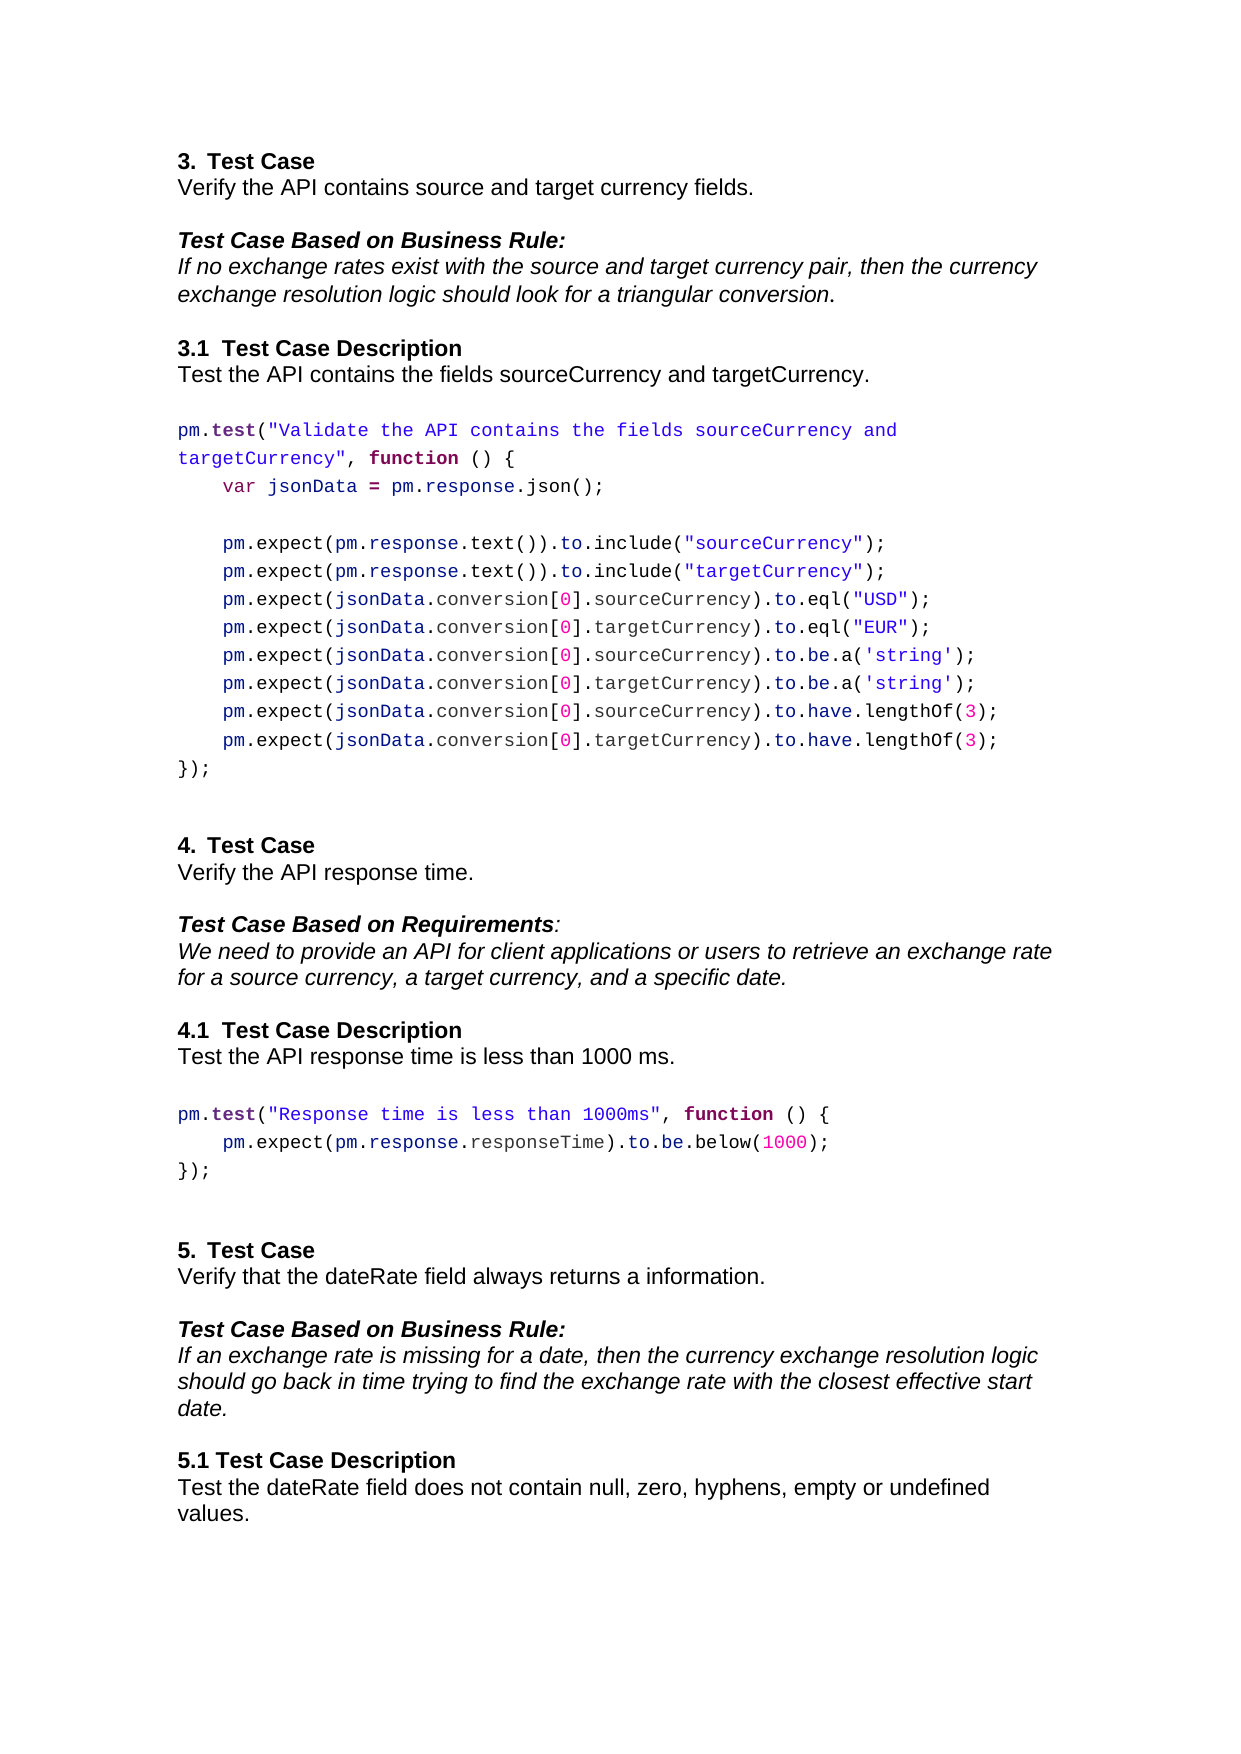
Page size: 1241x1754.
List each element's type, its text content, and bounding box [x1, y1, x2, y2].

text pm.expect(pm.response.text()).to.include("targetCurrency"); [177, 555, 1063, 583]
text If an exchange rate is missing for a date, then the currency exchange resolution logic should go back in time trying to find the exchange rate with the closest effective start date. [177, 1342, 1063, 1421]
text pm.expect(pm.response.text()).to.include("sourceCurrency"); [177, 527, 1063, 555]
text pm.expect(pm.response.responseTime).to.be.below(1000); [177, 1126, 1063, 1154]
text var jsonData = pm.response.json(); [177, 470, 1063, 498]
text pm.expect(jsonData.conversion[0].targetCurrency).to.eql("EUR"); [177, 611, 1063, 639]
text }); [177, 752, 1063, 780]
text We need to provide an API for client applications or users to retrieve an exchange rate for a source currency, a target currency, and a specific date. [177, 938, 1063, 991]
text Test Case Based on Requirements: [177, 911, 1063, 938]
text Verify the API contains source and target currency fields. [177, 174, 1063, 200]
text }); [177, 1154, 1063, 1182]
text If no exchange rates exist with the source and target currency pair, then the currency exchange resolution logic should look for a triangular conversion. [177, 253, 1063, 309]
text pm.expect(jsonData.conversion[0].sourceCurrency).to.be.a('string'); [177, 639, 1063, 667]
text Test Case Based on Business Rule: [177, 227, 1063, 253]
text pm.expect(jsonData.conversion[0].targetCurrency).to.have.lengthOf(3); [177, 723, 1063, 752]
text Verify that the dateRate field always returns a information. [177, 1263, 1063, 1289]
text Verify the API response time. [177, 859, 1063, 885]
text pm.expect(jsonData.conversion[0].sourceCurrency).to.eql("USD"); [177, 583, 1063, 611]
text 5.1 Test Case Description [177, 1447, 1063, 1474]
list Test Case Description [177, 1017, 1063, 1043]
text Test the dateRate field does not contain null, zero, hyphens, empty or undefined values. [177, 1474, 1063, 1526]
text Test the API contains the fields sourceCurrency and targetCurrency. [177, 361, 1063, 388]
text pm.expect(jsonData.conversion[0].sourceCurrency).to.have.lengthOf(3); [177, 695, 1063, 723]
text Test Case Based on Business Rule: [177, 1316, 1063, 1342]
list Test Case [177, 1237, 1063, 1263]
list Test Case Description [177, 335, 1063, 361]
list Test Case [177, 148, 1063, 174]
text pm.test("Response time is less than 1000ms", function () { [177, 1098, 1063, 1126]
text pm.test("Validate the API contains the fields sourceCurrency and targetCurrency", function () { [177, 414, 1063, 470]
list Test Case [177, 832, 1063, 859]
text pm.expect(jsonData.conversion[0].targetCurrency).to.be.a('string'); [177, 667, 1063, 695]
text Test the API response time is less than 1000 ms. [177, 1043, 1063, 1069]
